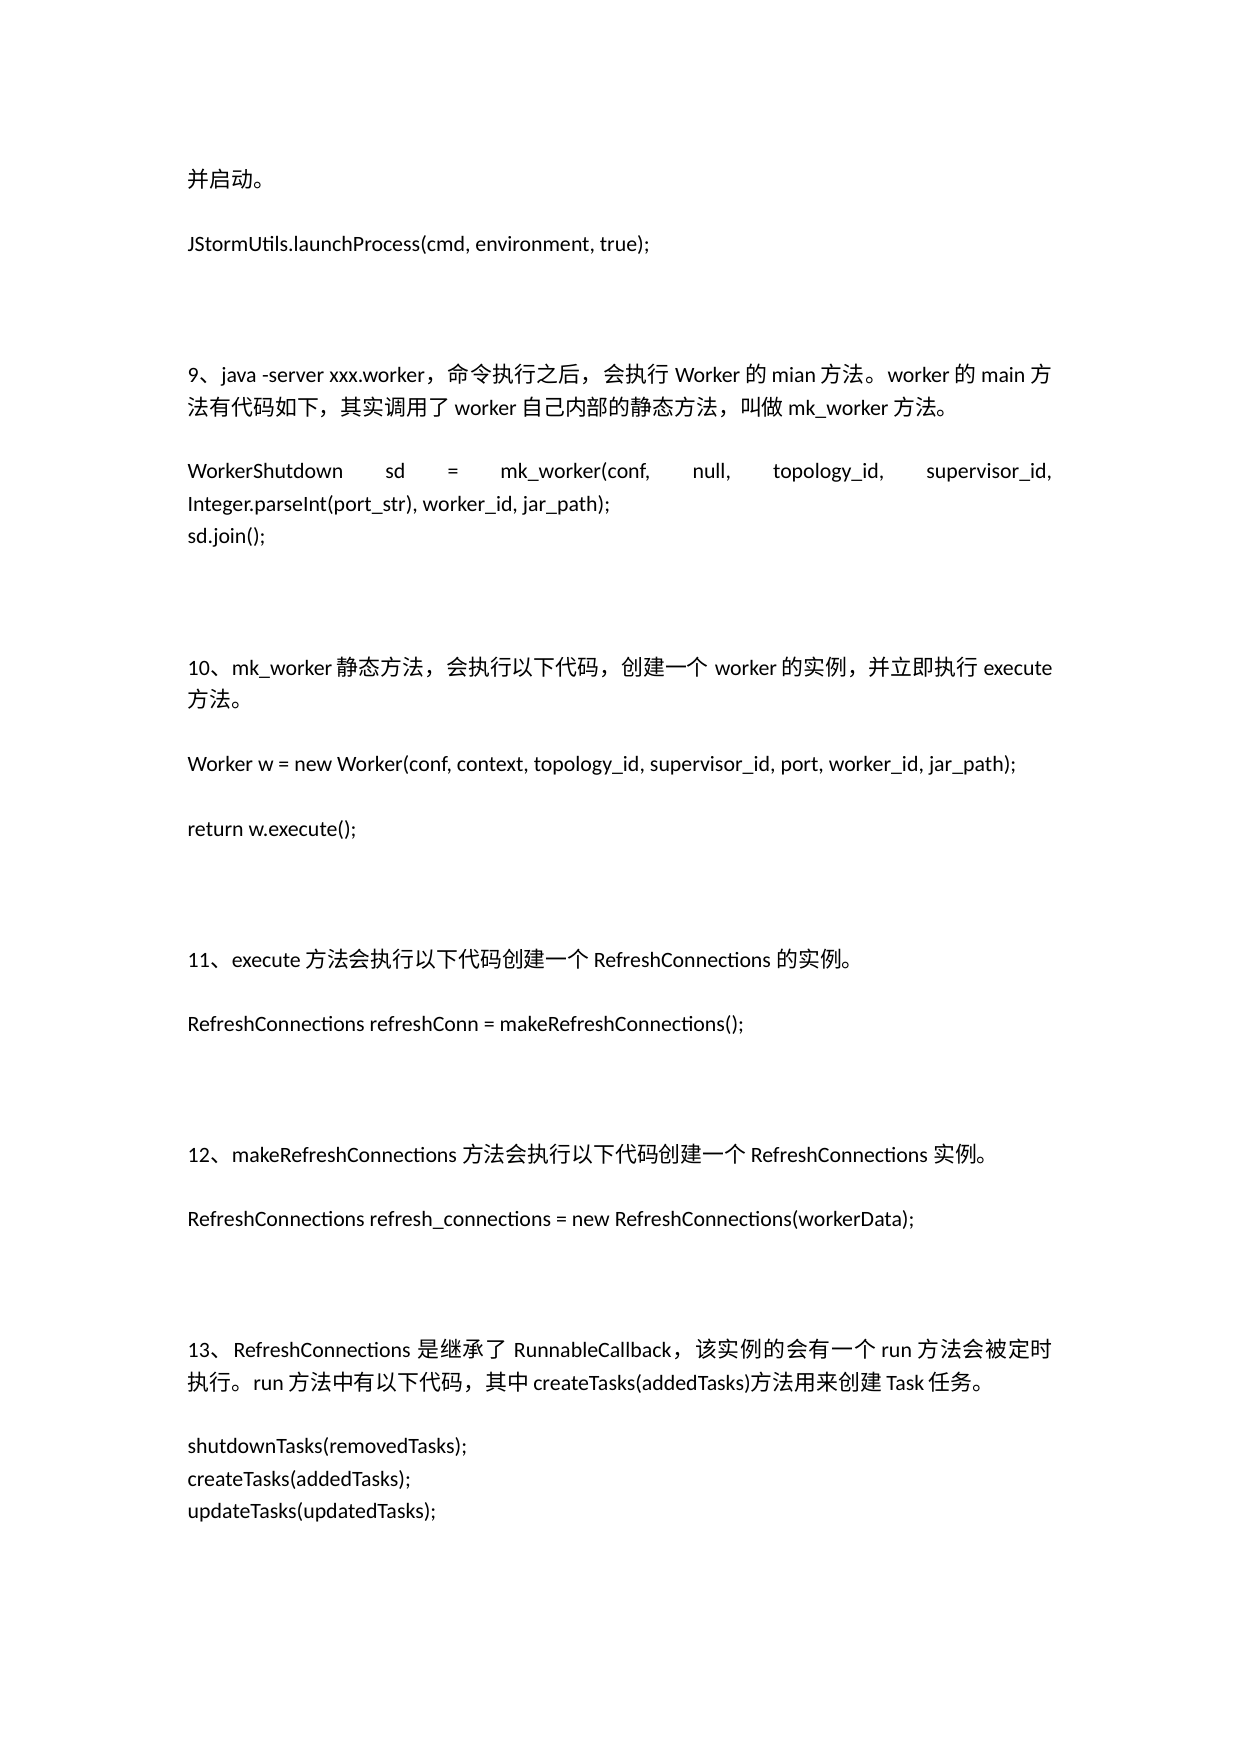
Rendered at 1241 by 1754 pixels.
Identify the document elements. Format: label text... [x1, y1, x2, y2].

text WorkerShutdown sd = mk_worker(conf, null, topology_id, supervisor_id, Integer.parseInt(port_str), worker_id, jar_path); [187, 454, 1053, 519]
text 10、mk_worker静态方法，会执行以下代码，创建一个worker的实例，并立即执行execute方法。 [187, 649, 1053, 714]
text shutdownTasks(removedTasks); [187, 1429, 1053, 1462]
text RefreshConnections refreshConn = makeRefreshConnections(); [187, 1007, 1053, 1039]
text createTasks(addedTasks); [187, 1462, 1053, 1494]
text updateTasks(updatedTasks); [187, 1494, 1053, 1527]
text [187, 162, 1053, 194]
text 11、execute方法会执行以下代码创建一个RefreshConnections 的实例。 [187, 942, 1053, 974]
text 9、java -server xxx.worker，命令执行之后，会执行Worker的mian方法。worker的main方法有代码如下，其实调用了worker自己内部的静态方法，叫做mk_worker方法。 [187, 357, 1053, 422]
text sd.join(); [187, 519, 1053, 552]
text RefreshConnections refresh_connections = new RefreshConnections(workerData); [187, 1202, 1053, 1234]
text JStormUtils.launchProcess(cmd, environment, true); [187, 227, 1053, 259]
text 12、makeRefreshConnections 方法会执行以下代码创建一个RefreshConnections 实例。 [187, 1137, 1053, 1169]
text 13、RefreshConnections 是继承了 RunnableCallback，该实例的会有一个run方法会被定时执行。run方法中有以下代码，其中createTasks(addedTasks)方法用来创建Task任务。 [187, 1332, 1053, 1397]
text return w.execute(); [187, 812, 1053, 844]
text Worker w = new Worker(conf, context, topology_id, supervisor_id, port, worker_id, jar_path); [187, 747, 1053, 779]
